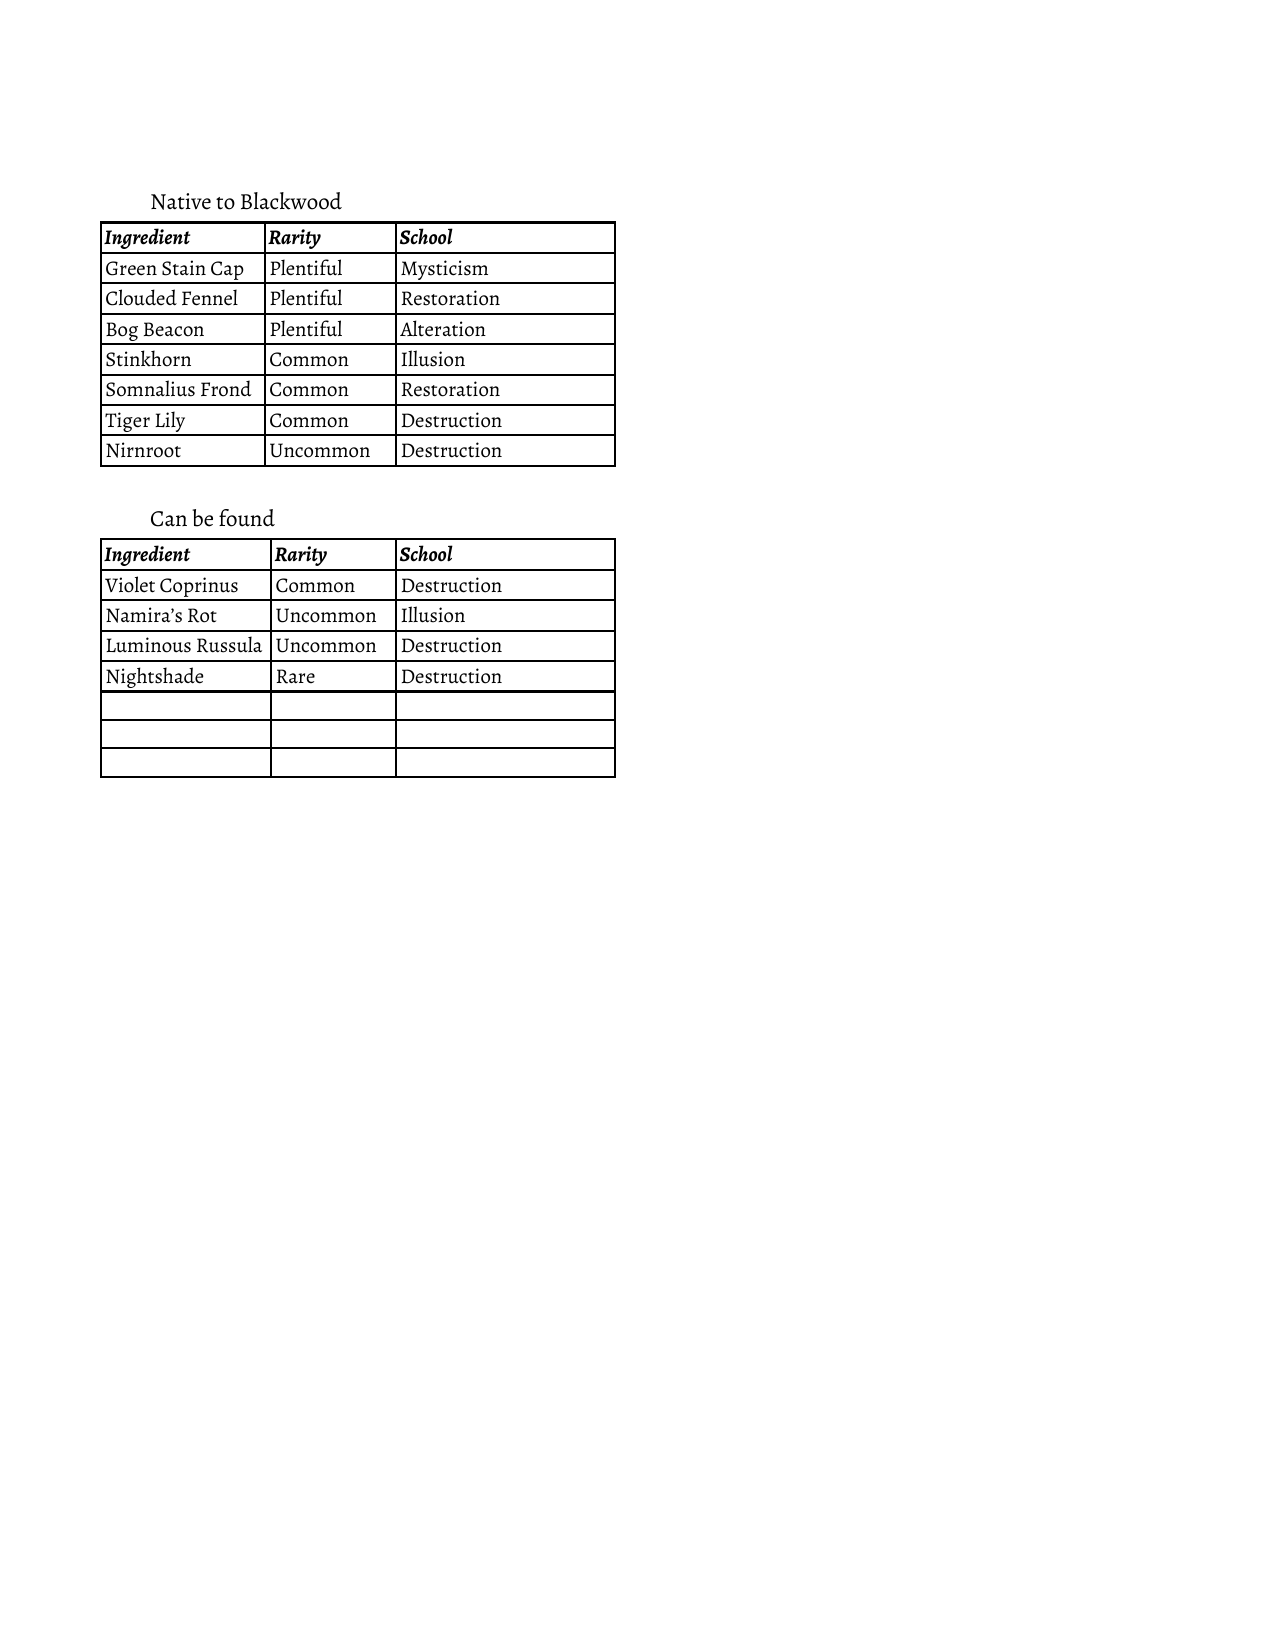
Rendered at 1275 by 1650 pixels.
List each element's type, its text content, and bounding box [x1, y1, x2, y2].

table_cell Plentiful [266, 315, 395, 343]
table_cell Common [266, 376, 395, 404]
table_cell [102, 721, 270, 747]
table_cell [272, 749, 395, 776]
table_cell Luminous Russula [102, 632, 270, 660]
table_cell Green Stain Cap [102, 254, 264, 282]
table_cell Uncommon [266, 436, 395, 465]
table_cell [397, 721, 614, 747]
table_cell Destruction [397, 632, 614, 660]
table_cell Common [272, 571, 395, 599]
table_cell Plentiful [266, 284, 395, 313]
table_cell Destruction [397, 436, 614, 465]
table_cell Tiger Lily [102, 406, 264, 434]
text Native to Blackwood [150, 186, 1125, 217]
table_cell Alteration [397, 315, 614, 343]
table_cell Common [266, 345, 395, 373]
table_cell Restoration [397, 376, 614, 404]
table_cell [272, 693, 395, 719]
table_cell Nirnroot [102, 436, 264, 465]
table_cell Bog Beacon [102, 315, 264, 343]
table_cell Restoration [397, 284, 614, 313]
table_header Rarity [266, 224, 395, 252]
table_cell [397, 749, 614, 776]
table_cell Illusion [397, 345, 614, 373]
table_cell Illusion [397, 601, 614, 629]
table_cell Common [266, 406, 395, 434]
table_header Rarity [272, 540, 395, 569]
table_cell [397, 693, 614, 719]
table_cell Rare [272, 662, 395, 690]
table_header Ingredient [102, 540, 270, 569]
table_cell Somnalius Frond [102, 376, 264, 404]
table_header Ingredient [102, 224, 264, 252]
table_cell Mysticism [397, 254, 614, 282]
table_cell Stinkhorn [102, 345, 264, 373]
table_cell Namira’s Rot [102, 601, 270, 629]
table_cell [102, 693, 270, 719]
table_cell Nightshade [102, 662, 270, 690]
text Can be found [150, 503, 1125, 534]
table_header School [397, 224, 614, 252]
table_header School [397, 540, 614, 569]
table_cell Uncommon [272, 632, 395, 660]
table_cell Destruction [397, 406, 614, 434]
table_cell [102, 749, 270, 776]
table_cell Plentiful [266, 254, 395, 282]
table_cell Destruction [397, 571, 614, 599]
table_cell [272, 721, 395, 747]
table_cell Violet Coprinus [102, 571, 270, 599]
table_cell Destruction [397, 662, 614, 690]
table_cell Uncommon [272, 601, 395, 629]
table_cell Clouded Fennel [102, 284, 264, 313]
